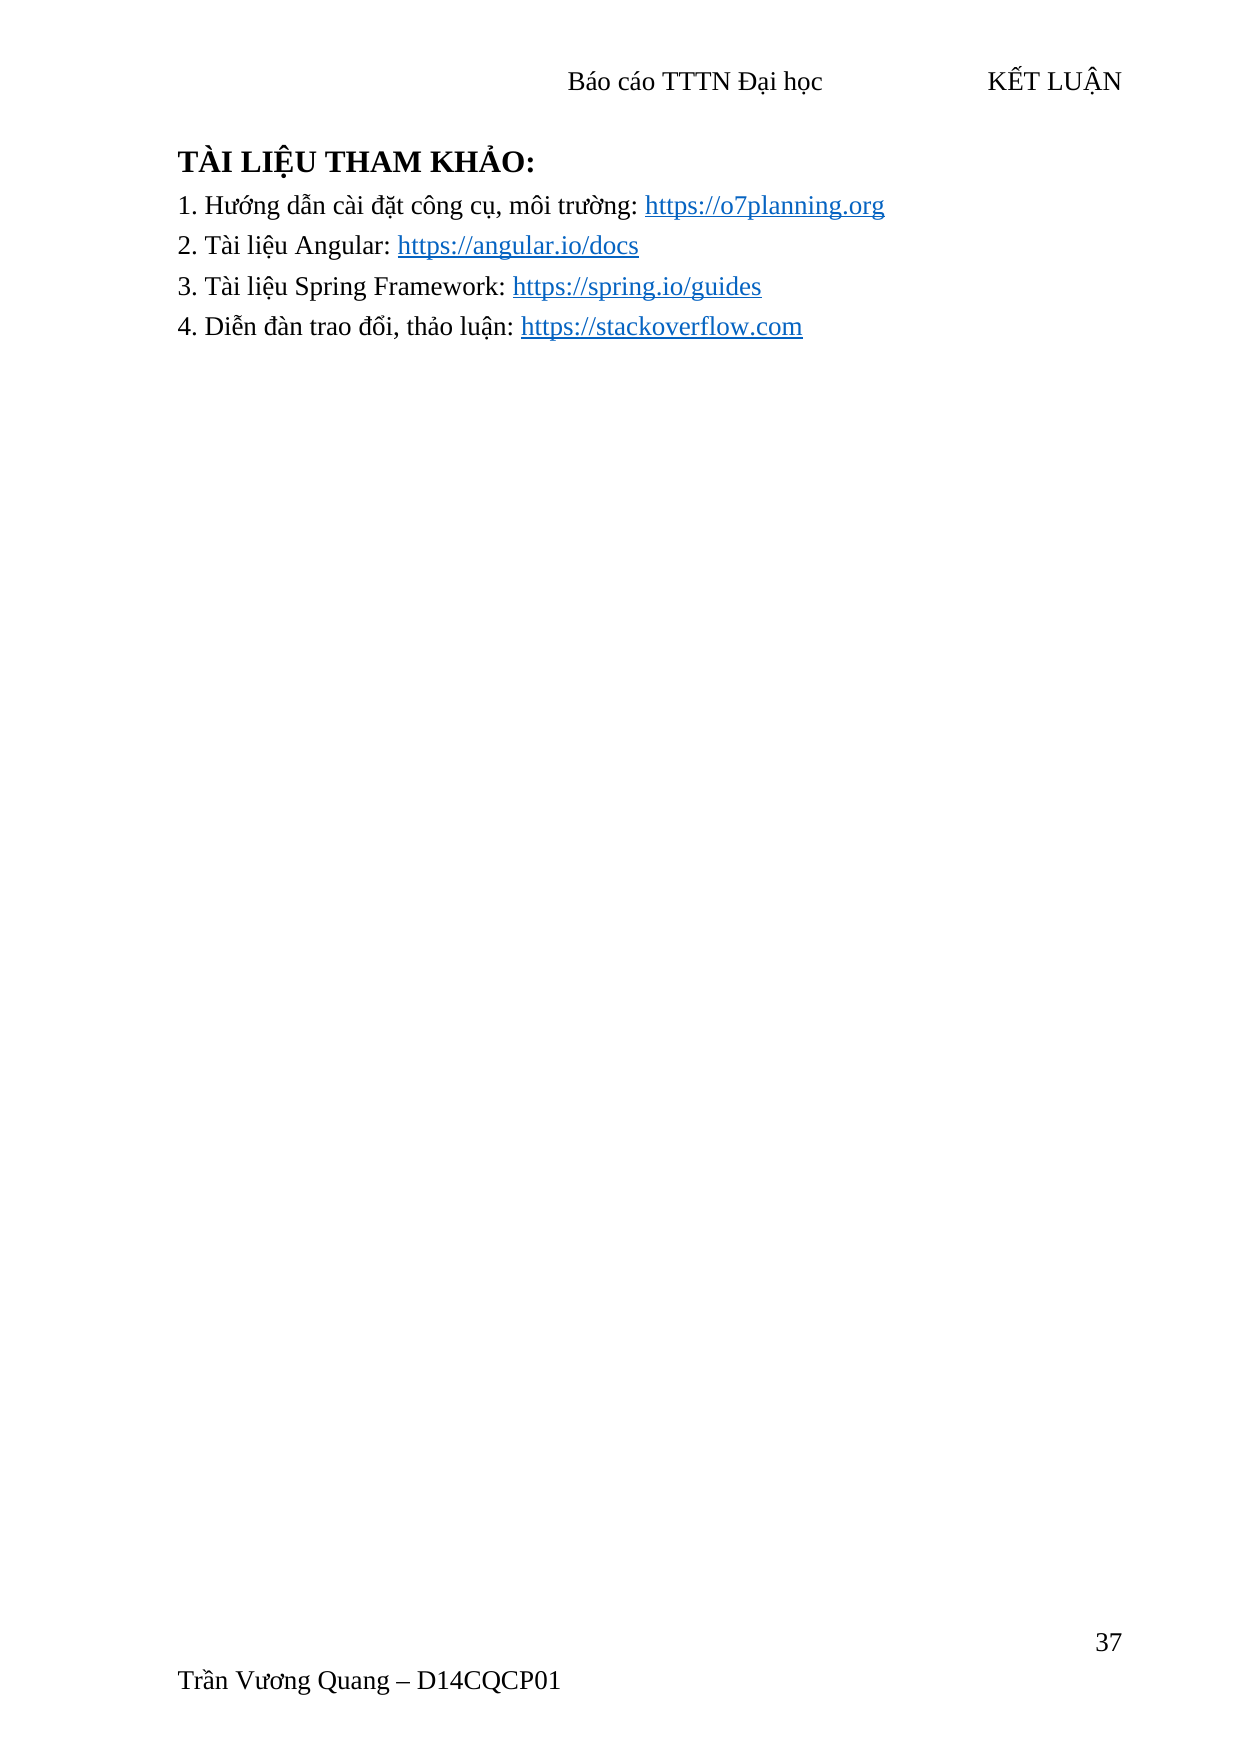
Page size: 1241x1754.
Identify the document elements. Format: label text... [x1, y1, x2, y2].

text 4. Diễn đàn trao đổi, thảo luận: https://stackoverflow.com [177, 310, 1122, 341]
text 3. Tài liệu Spring Framework: https://spring.io/guides [177, 270, 1122, 301]
text 1. Hướng dẫn cài đặt công cụ, môi trường: https://o7planning.org [177, 189, 1122, 220]
subtitle TÀI LIỆU THAM KHẢO: [177, 143, 1122, 179]
text 2. Tài liệu Angular: https://angular.io/docs [177, 229, 1122, 260]
